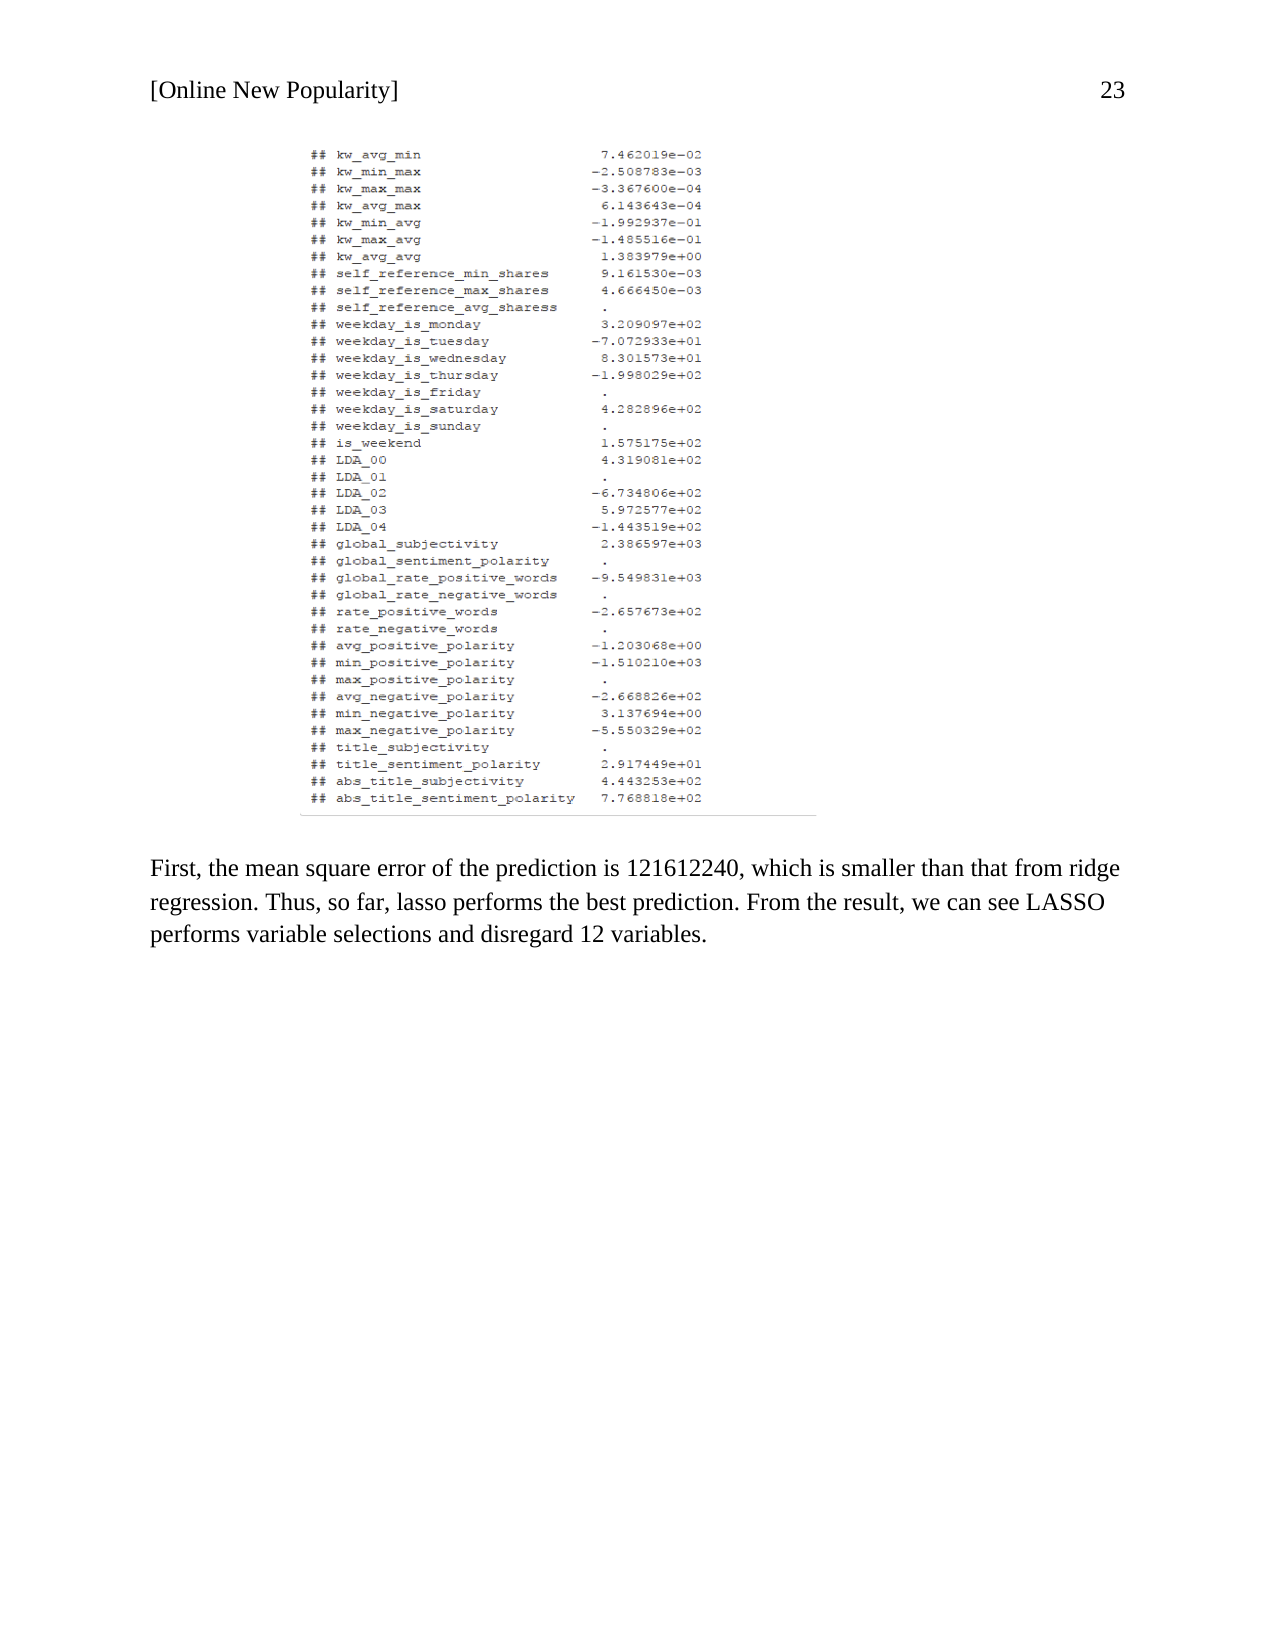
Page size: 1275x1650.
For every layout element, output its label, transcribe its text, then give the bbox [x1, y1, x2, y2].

text First, the mean square error of the prediction is 121612240, which is smaller than that from ridge regression. Thus, so far, lasso performs the best prediction. From the result, we can see LASSO performs variable selections and disregard 12 variables. [150, 853, 1125, 948]
picture [300, 150, 817, 817]
